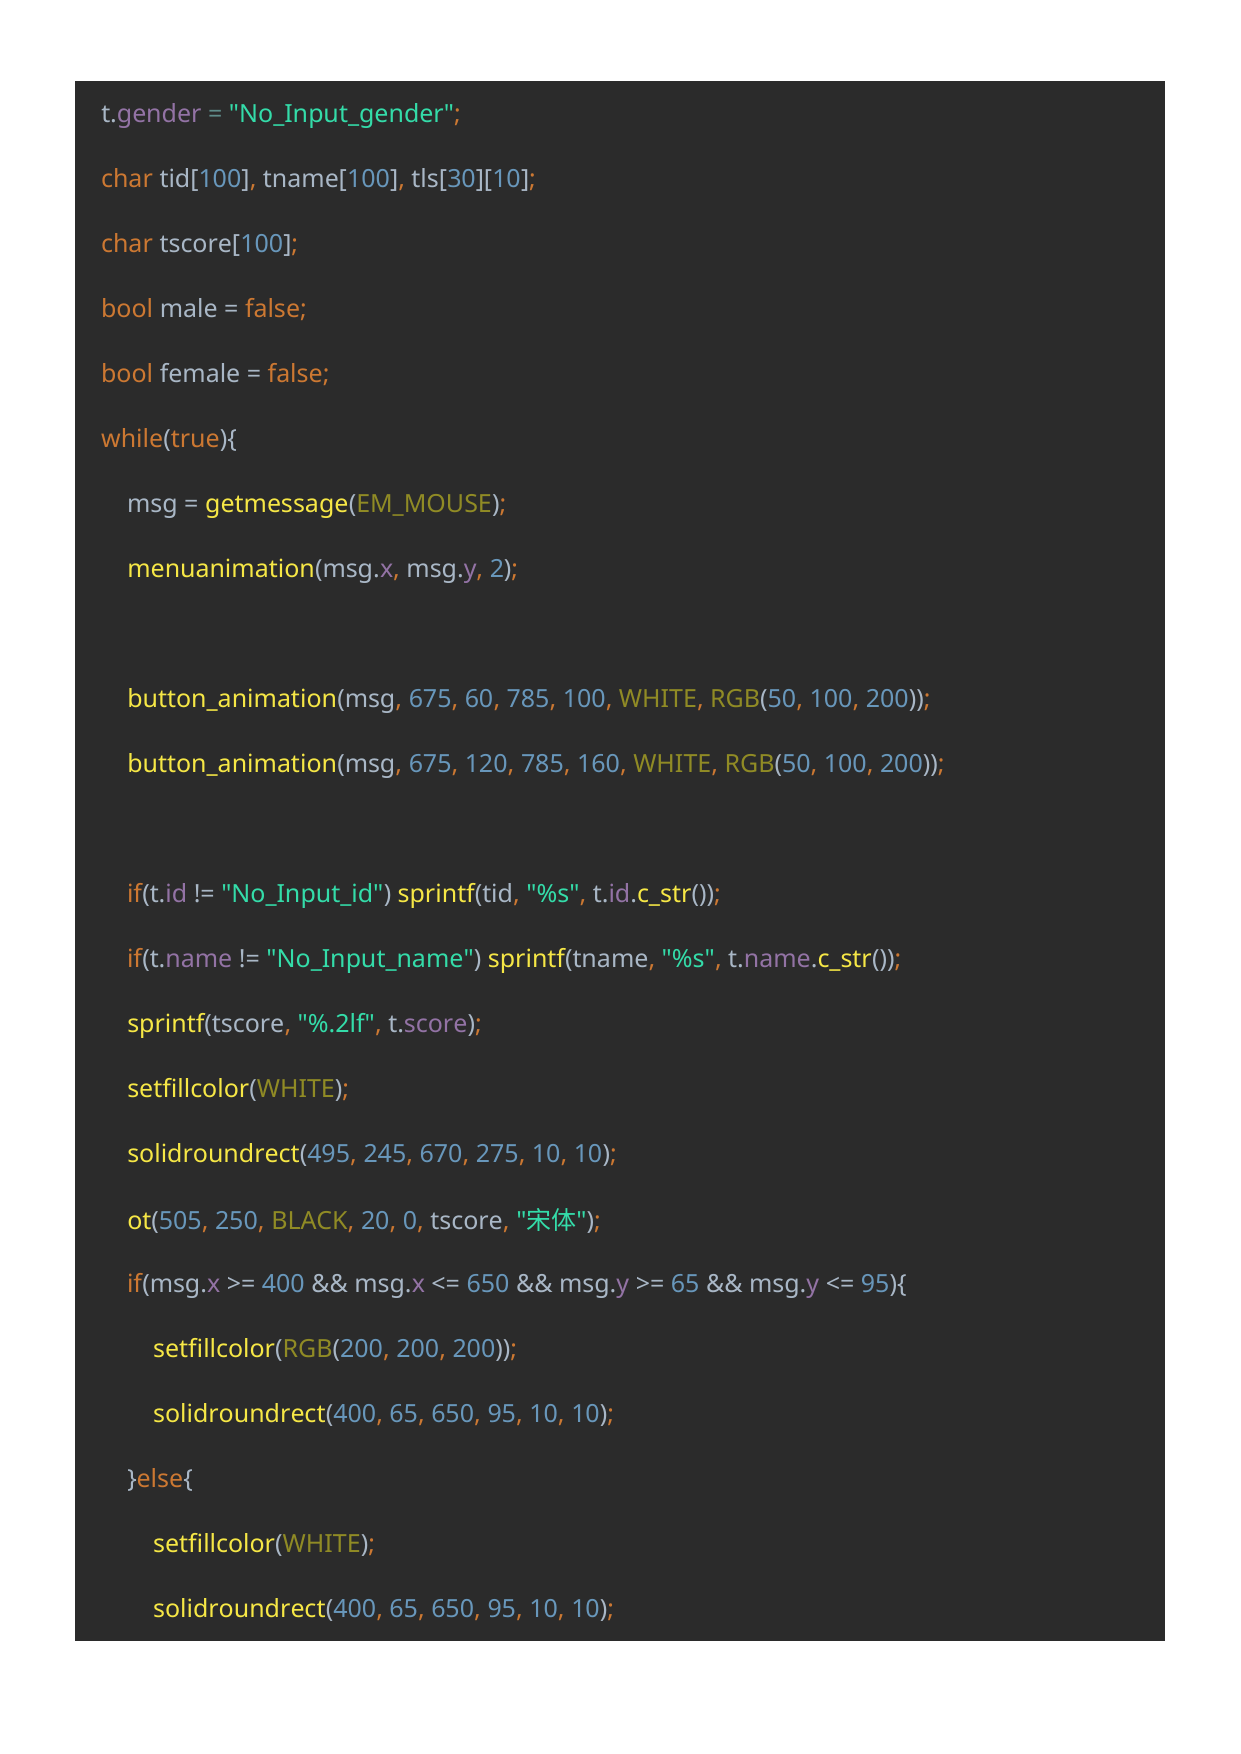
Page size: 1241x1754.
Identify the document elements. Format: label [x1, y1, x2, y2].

text [75, 81, 1165, 1641]
